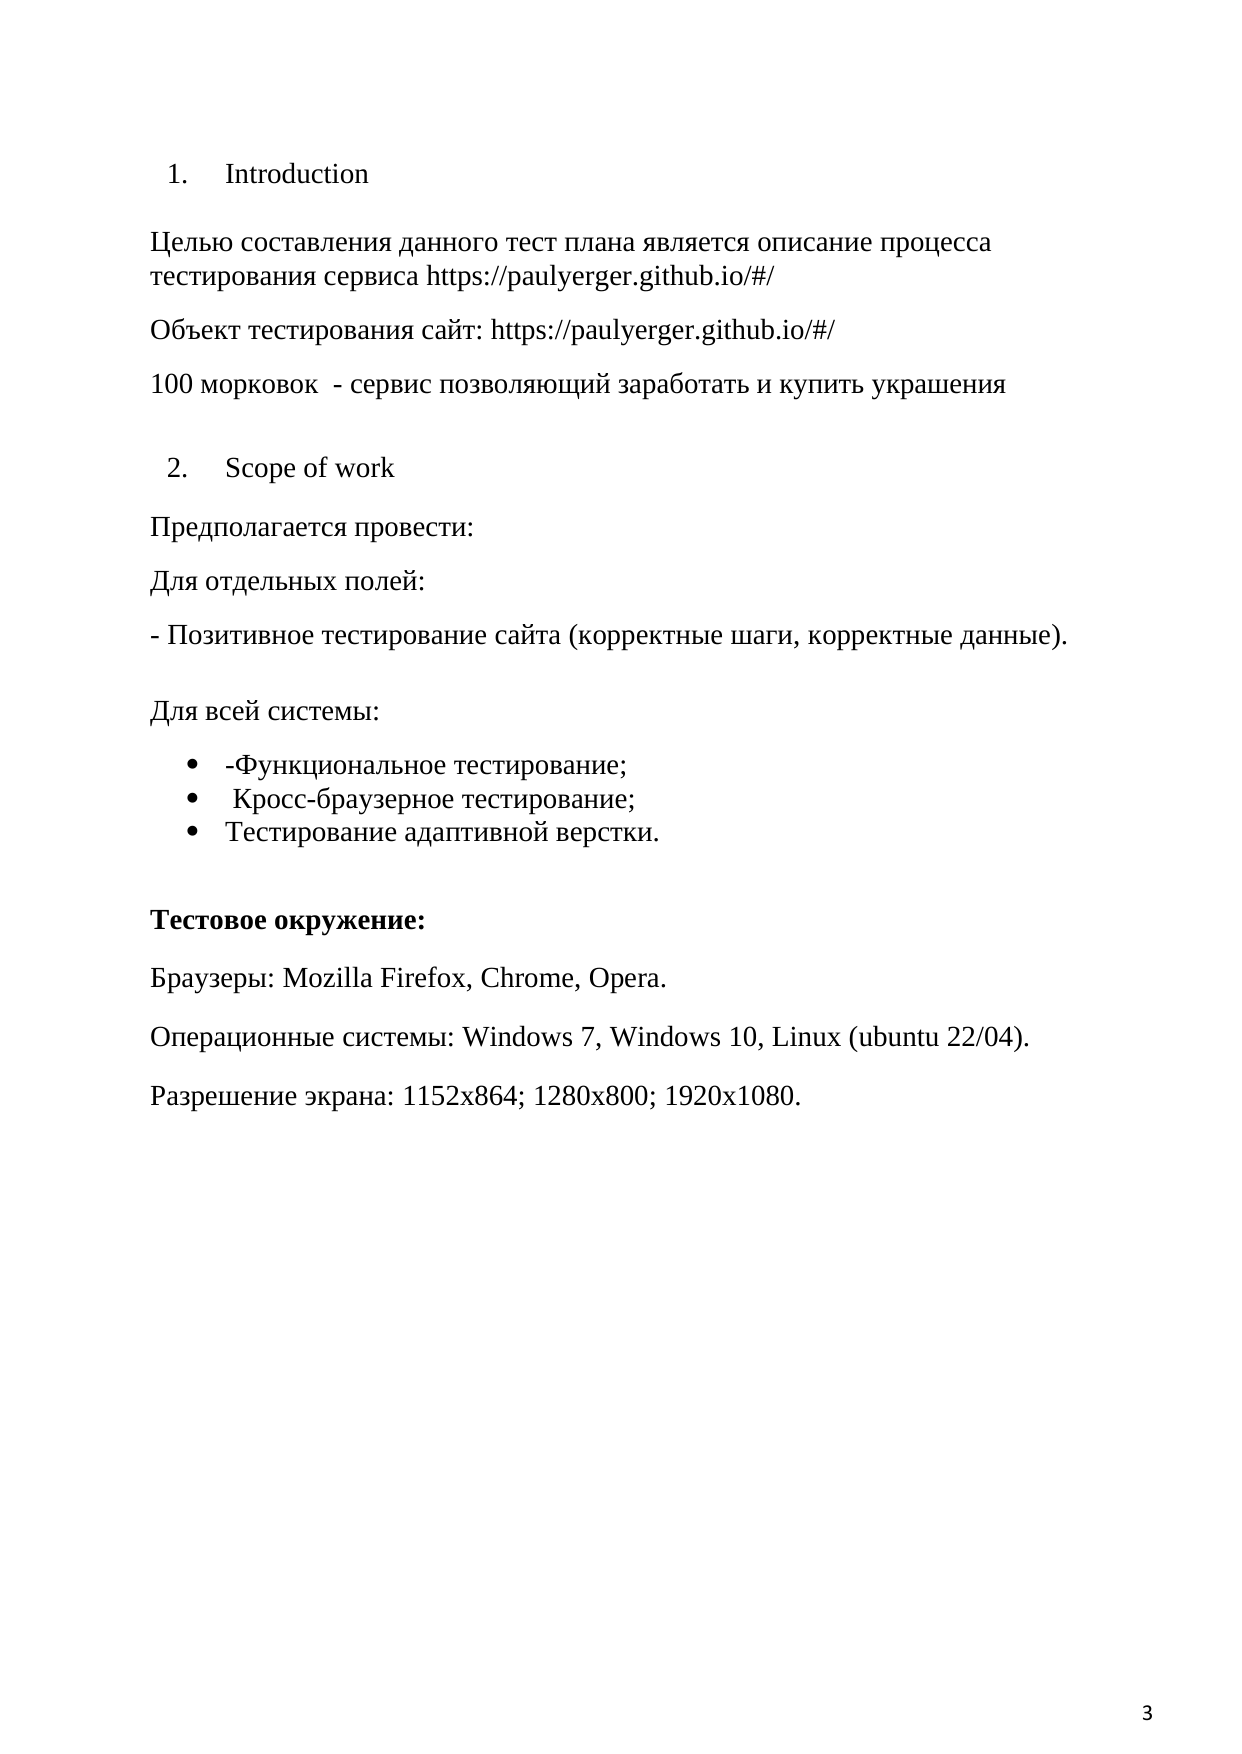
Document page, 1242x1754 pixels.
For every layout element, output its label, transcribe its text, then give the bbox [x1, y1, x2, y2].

text 1. Introduction [167, 156, 1155, 190]
text Целью составления данного тест плана является описание процесса тестирования сервиса https://paulyerger.github.io/#/ [150, 224, 1139, 291]
text 100 морковок - сервис позволяющий заработать и купить украшения [150, 367, 1139, 400]
text Для отдельных полей: [150, 563, 1155, 597]
text Браузеры: Mozilla Firefox, Chrome, Opera. [150, 961, 1155, 994]
text Тестовое окружение: [150, 902, 1155, 936]
text Для всей системы: [150, 693, 1155, 726]
text 2. Scope of work [167, 450, 1155, 484]
text Операционные системы: Windows 7, Windows 10, Linux (ubuntu 22/04). [150, 1019, 1155, 1053]
text Объект тестирования сайт: https://paulyerger.github.io/#/ [150, 312, 1139, 346]
list Тестирование адаптивной верстки. [187, 814, 1155, 848]
list -Функциональное тестирование; [187, 747, 1155, 781]
list Кросс-браузерное тестирование; [187, 781, 1155, 814]
text - Позитивное тестирование сайта (корректные шаги, корректные данные). [150, 617, 1155, 651]
text Разрешение экрана: 1152x864; 1280х800; 1920х1080. [150, 1078, 1155, 1112]
text Предполагается провести: [150, 509, 1155, 542]
